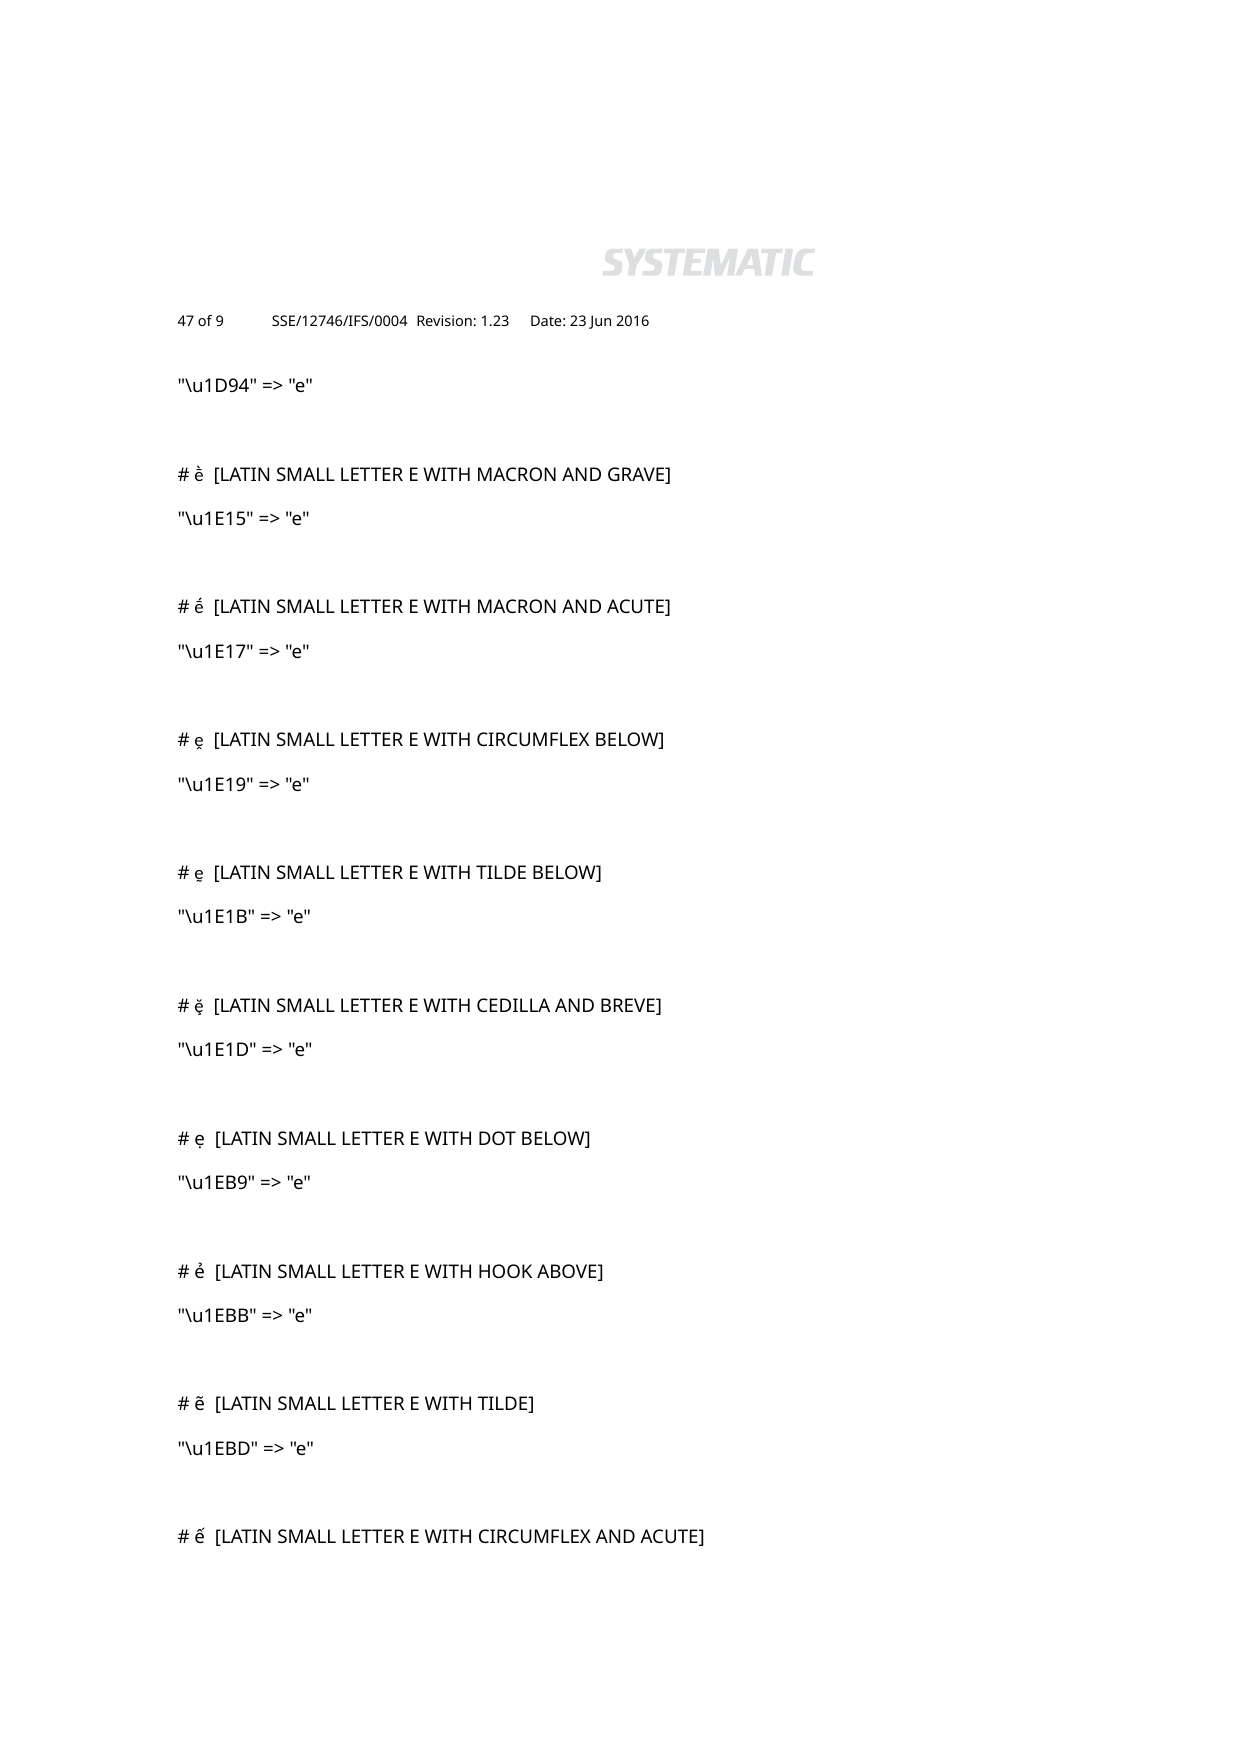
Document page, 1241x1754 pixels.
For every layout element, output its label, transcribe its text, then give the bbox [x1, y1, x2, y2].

text # ẽ [LATIN SMALL LETTER E WITH TILDE] [177, 1391, 886, 1416]
text "\u1EB9" => "e" [177, 1169, 886, 1195]
text "\u1E15" => "e" [177, 505, 886, 531]
text "\u1EBD" => "e" [177, 1435, 886, 1461]
text # ẹ [LATIN SMALL LETTER E WITH DOT BELOW] [177, 1125, 886, 1151]
text "\u1D94" => "e" [177, 177, 886, 398]
text # ế [LATIN SMALL LETTER E WITH CIRCUMFLEX AND ACUTE] [177, 1523, 886, 1549]
text # ḙ [LATIN SMALL LETTER E WITH CIRCUMFLEX BELOW] [177, 727, 886, 752]
text # ḗ [LATIN SMALL LETTER E WITH MACRON AND ACUTE] [177, 594, 886, 619]
text # ḝ [LATIN SMALL LETTER E WITH CEDILLA AND BREVE] [177, 992, 886, 1018]
text "\u1E1D" => "e" [177, 1037, 886, 1062]
text "\u1E1B" => "e" [177, 904, 886, 929]
text # ḕ [LATIN SMALL LETTER E WITH MACRON AND GRAVE] [177, 461, 886, 487]
text "\u1EBB" => "e" [177, 1302, 886, 1328]
text "\u1E19" => "e" [177, 771, 886, 796]
text "\u1E17" => "e" [177, 638, 886, 664]
text # ḛ [LATIN SMALL LETTER E WITH TILDE BELOW] [177, 859, 886, 885]
text # ẻ [LATIN SMALL LETTER E WITH HOOK ABOVE] [177, 1258, 886, 1283]
